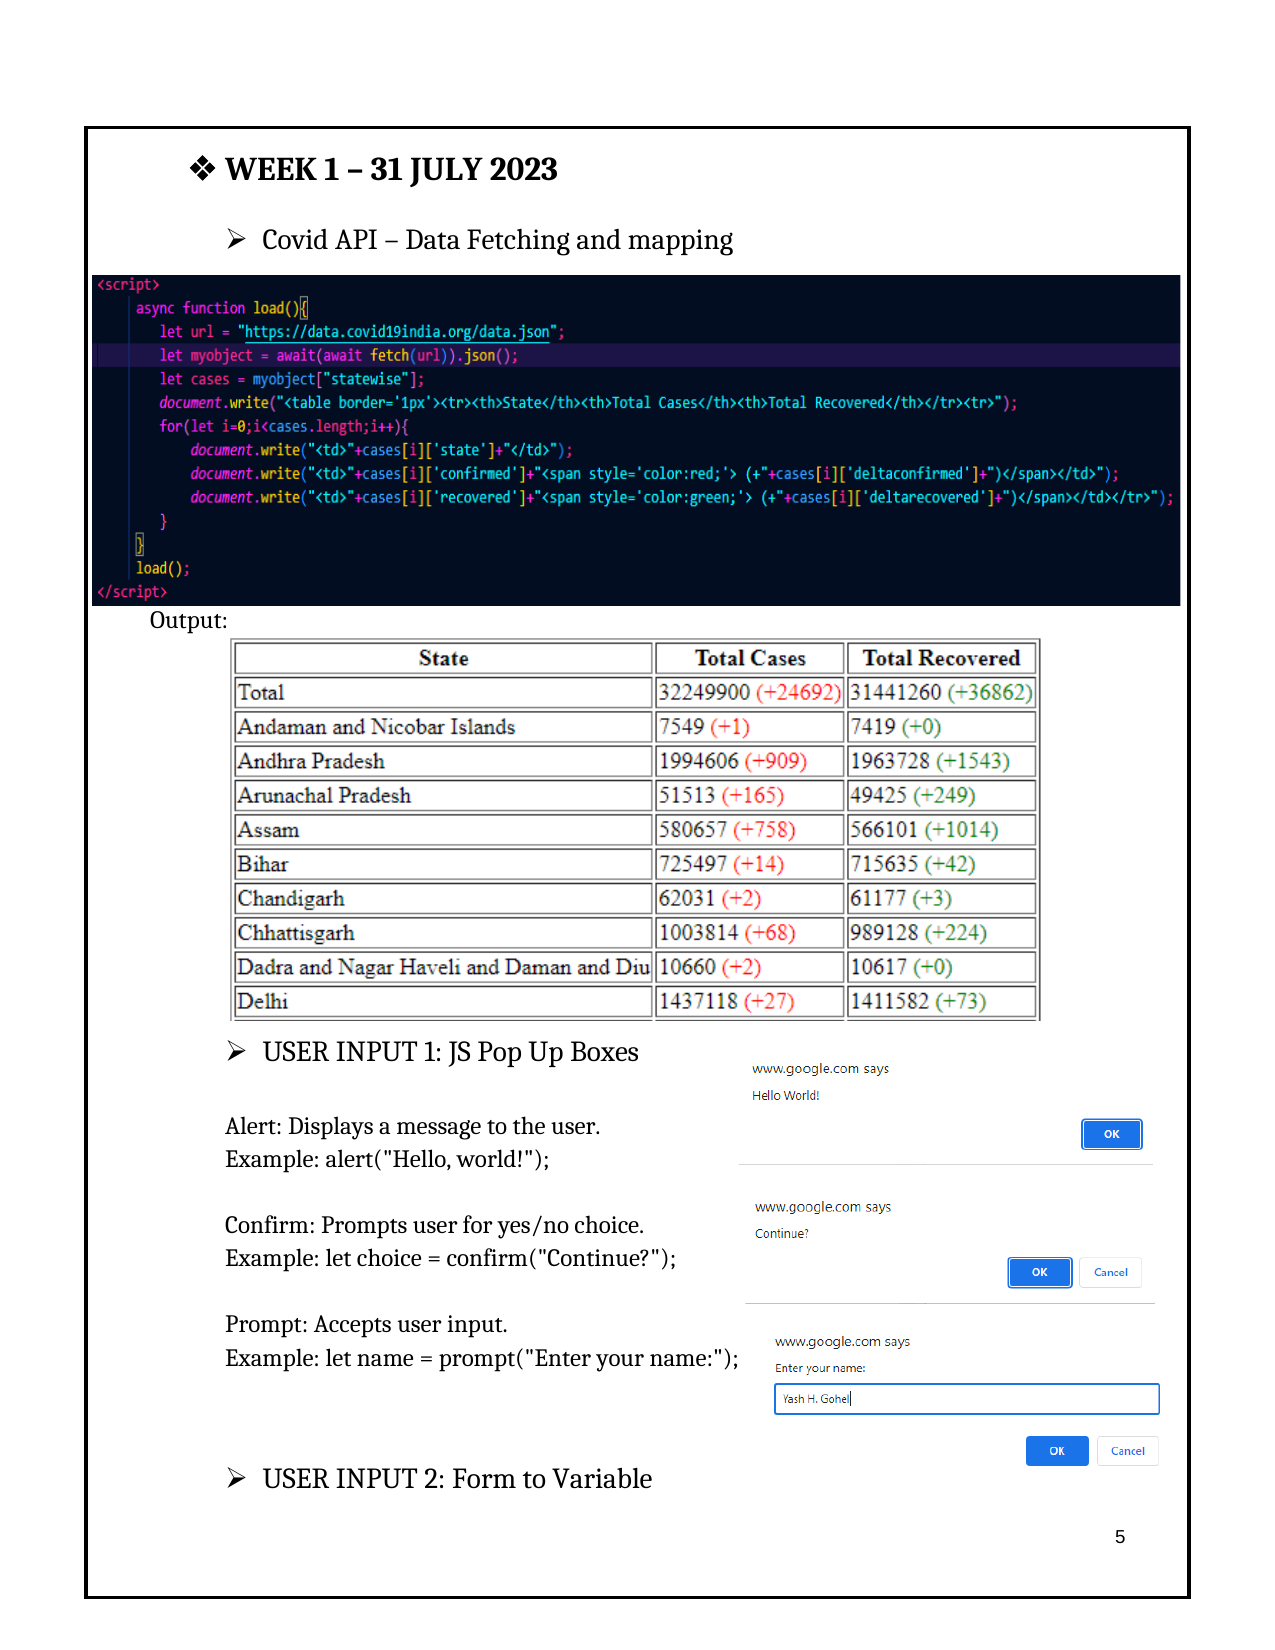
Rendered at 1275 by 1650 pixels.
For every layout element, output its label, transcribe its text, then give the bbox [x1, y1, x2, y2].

text Example: let name = prompt("Enter your name:"); [225, 1343, 761, 1372]
picture [229, 637, 1045, 1021]
list USER INPUT 2: Form to Variable [225, 1463, 1125, 1496]
text Example: alert("Hello, world!"); [225, 1145, 1125, 1174]
picture [761, 1316, 1171, 1474]
list Covid API – Data Fetching and mapping [225, 223, 1125, 256]
picture [745, 1182, 1155, 1304]
text Example: let choice = confirm("Continue?"); [225, 1244, 745, 1273]
picture [738, 1044, 1153, 1165]
text Alert: Displays a message to the user. [225, 1112, 738, 1141]
text Output: [150, 606, 1125, 635]
text Confirm: Prompts user for yes/no choice. [225, 1211, 745, 1240]
list USER INPUT 1: JS Pop Up Boxes [225, 1035, 1125, 1069]
picture [92, 275, 1181, 606]
list WEEK 1 – 31 JULY 2023 [187, 150, 1125, 188]
text Prompt: Accepts user input. [225, 1310, 1125, 1339]
